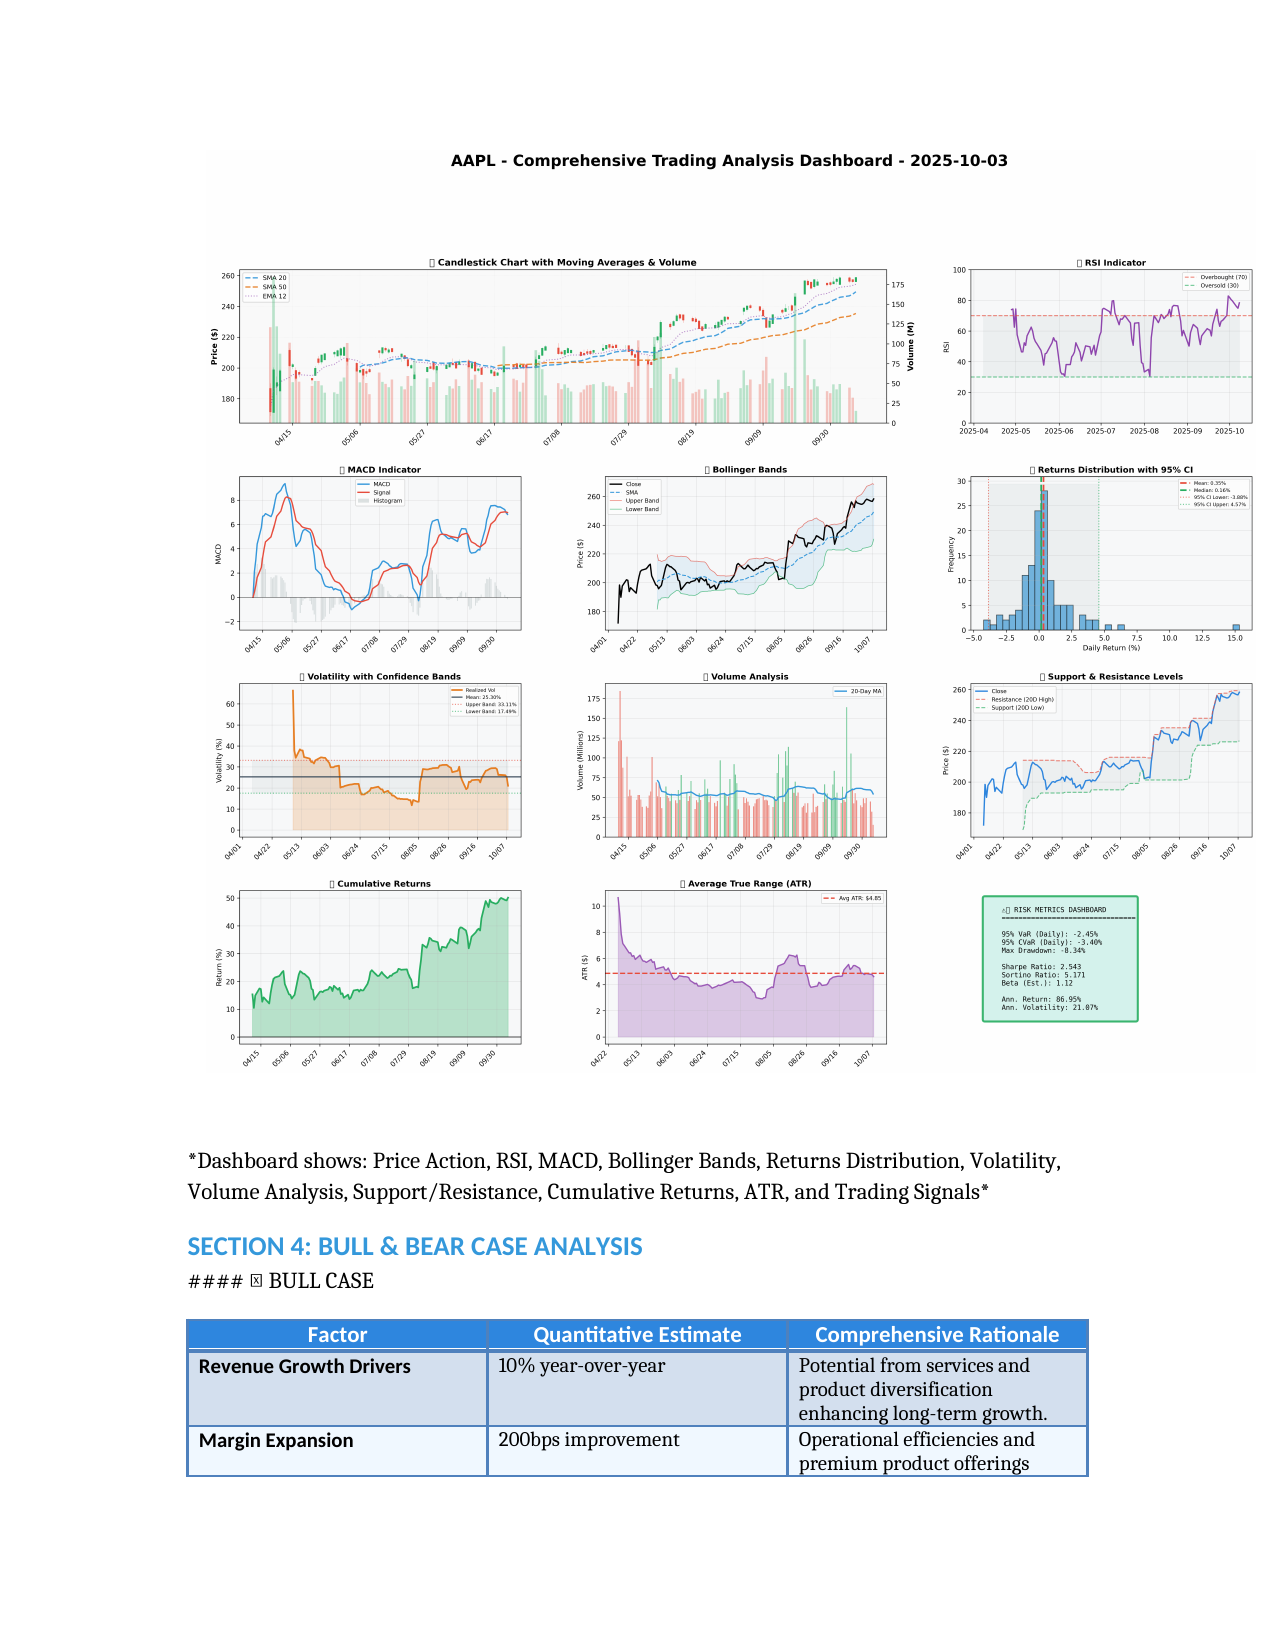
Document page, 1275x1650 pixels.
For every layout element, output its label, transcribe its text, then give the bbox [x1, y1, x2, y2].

table_cell 10% year-over-year [489, 1353, 786, 1425]
text #### 🐂 BULL CASE [187, 1267, 1087, 1294]
table_header Quantitative Estimate [489, 1321, 786, 1348]
table_cell Revenue Growth Drivers [189, 1353, 486, 1425]
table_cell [789, 1427, 1086, 1475]
table_cell Potential from services and product diversification enhancing long-term growth. [789, 1353, 1086, 1425]
subtitle SECTION 4: BULL & BEAR CASE ANALYSIS [187, 1229, 1087, 1262]
table_cell Margin Expansion [189, 1427, 486, 1475]
table_header Comprehensive Rationale [789, 1321, 1086, 1348]
table_header Factor [189, 1321, 486, 1348]
text *Dashboard shows: Price Action, RSI, MACD, Bollinger Bands, Returns Distribution, Volatility, Volume Analysis, Support/Resistance, Cumulative Returns, ATR, and Trading Signals* [187, 1148, 1087, 1205]
picture [206, 150, 1257, 1073]
table_cell 200bps improvement [489, 1427, 786, 1475]
